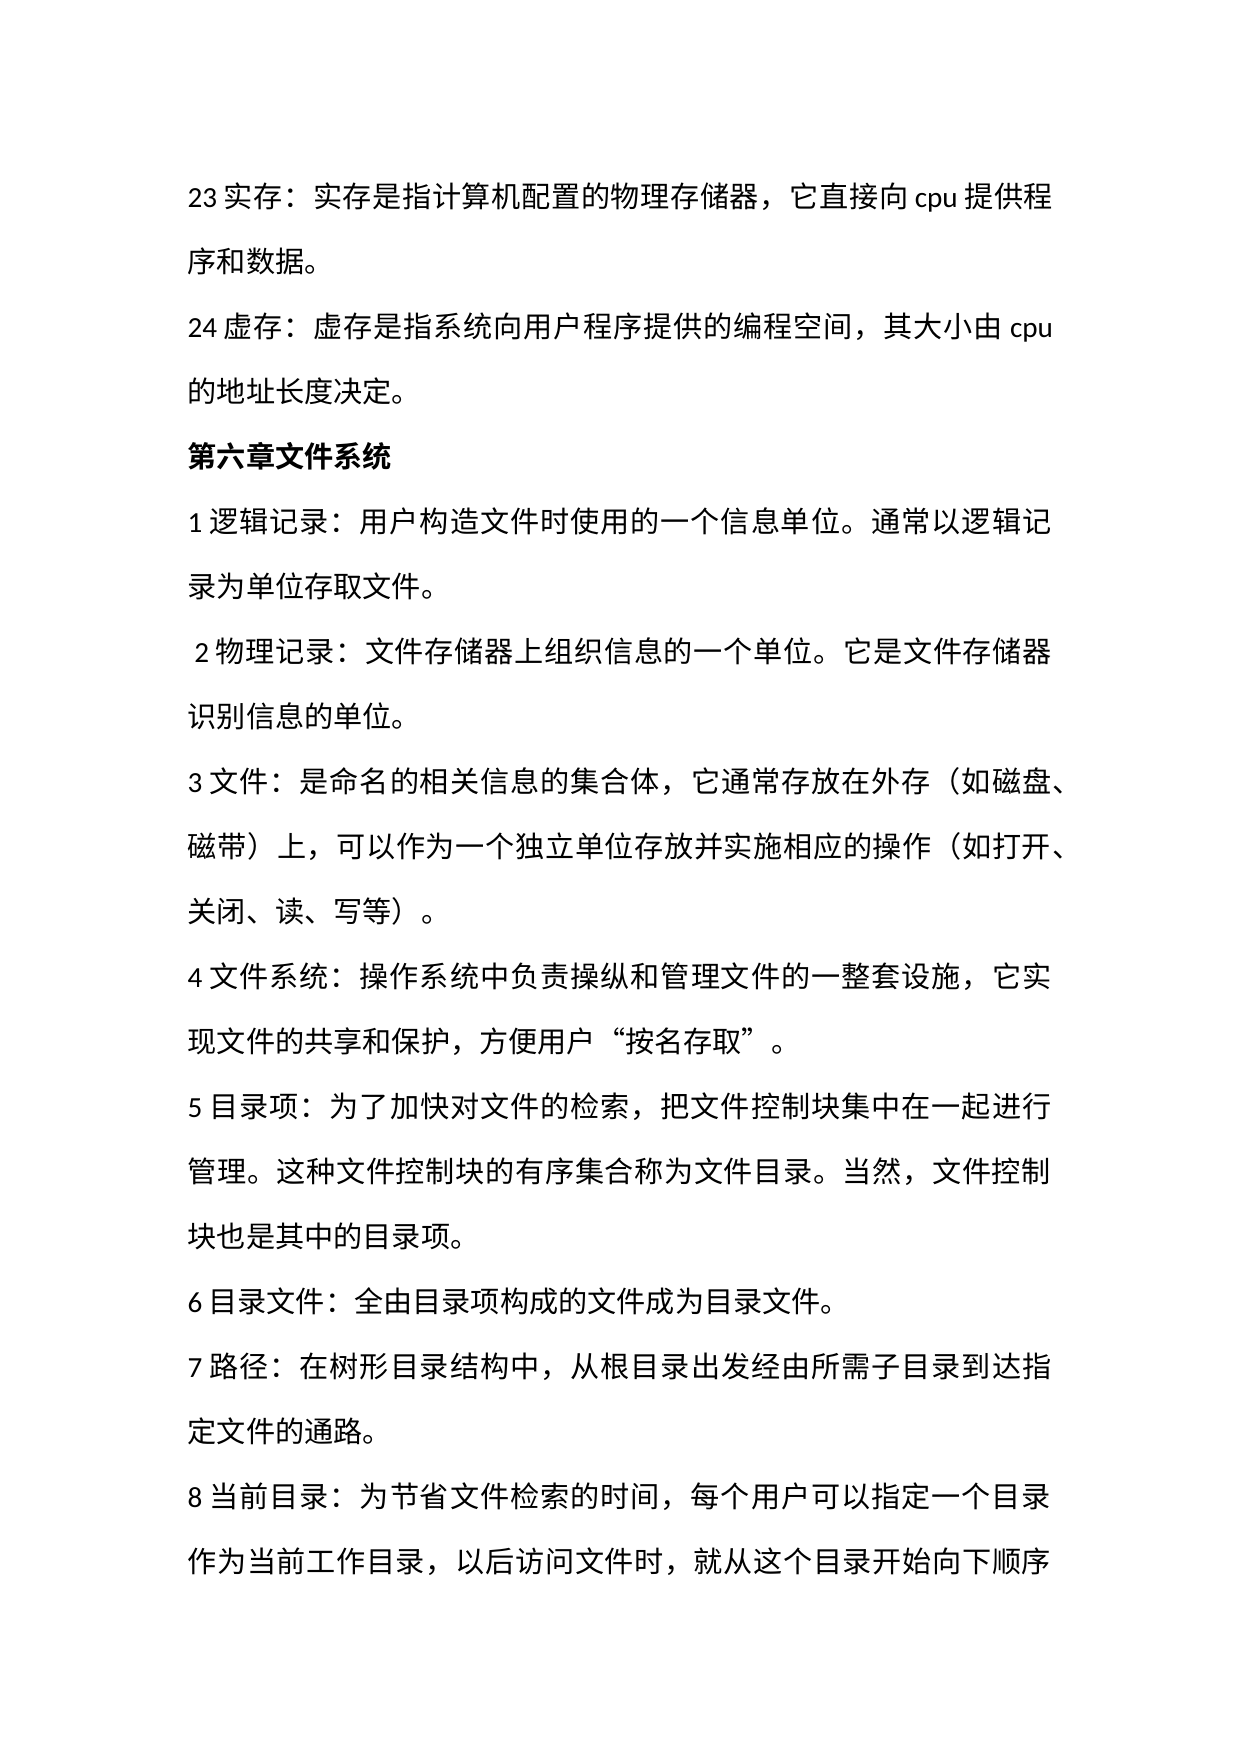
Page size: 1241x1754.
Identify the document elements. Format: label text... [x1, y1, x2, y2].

text 第六章文件系统 [187, 422, 1053, 487]
text 6目录文件：全由目录项构成的文件成为目录文件。 [187, 1267, 1053, 1332]
text 3文件：是命名的相关信息的集合体，它通常存放在外存（如磁盘、磁带）上，可以作为一个独立单位存放并实施相应的操作（如打开、关闭、读、写等）。 [187, 747, 1053, 942]
text 2物理记录：文件存储器上组织信息的一个单位。它是文件存储器识别信息的单位。 [187, 617, 1053, 747]
text 5目录项：为了加快对文件的检索，把文件控制块集中在一起进行管理。这种文件控制块的有序集合称为文件目录。当然，文件控制块也是其中的目录项。 [187, 1072, 1053, 1267]
text 1逻辑记录：用户构造文件时使用的一个信息单位。通常以逻辑记录为单位存取文件。 [187, 487, 1053, 617]
text 24虚存：虚存是指系统向用户程序提供的编程空间，其大小由cpu的地址长度决定。 [187, 292, 1053, 422]
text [187, 1462, 1053, 1592]
text 23实存：实存是指计算机配置的物理存储器，它直接向cpu提供程序和数据。 [187, 162, 1053, 292]
text 7路径：在树形目录结构中，从根目录出发经由所需子目录到达指定文件的通路。 [187, 1332, 1053, 1462]
text 4文件系统：操作系统中负责操纵和管理文件的一整套设施，它实现文件的共享和保护，方便用户“按名存取”。 [187, 942, 1053, 1072]
